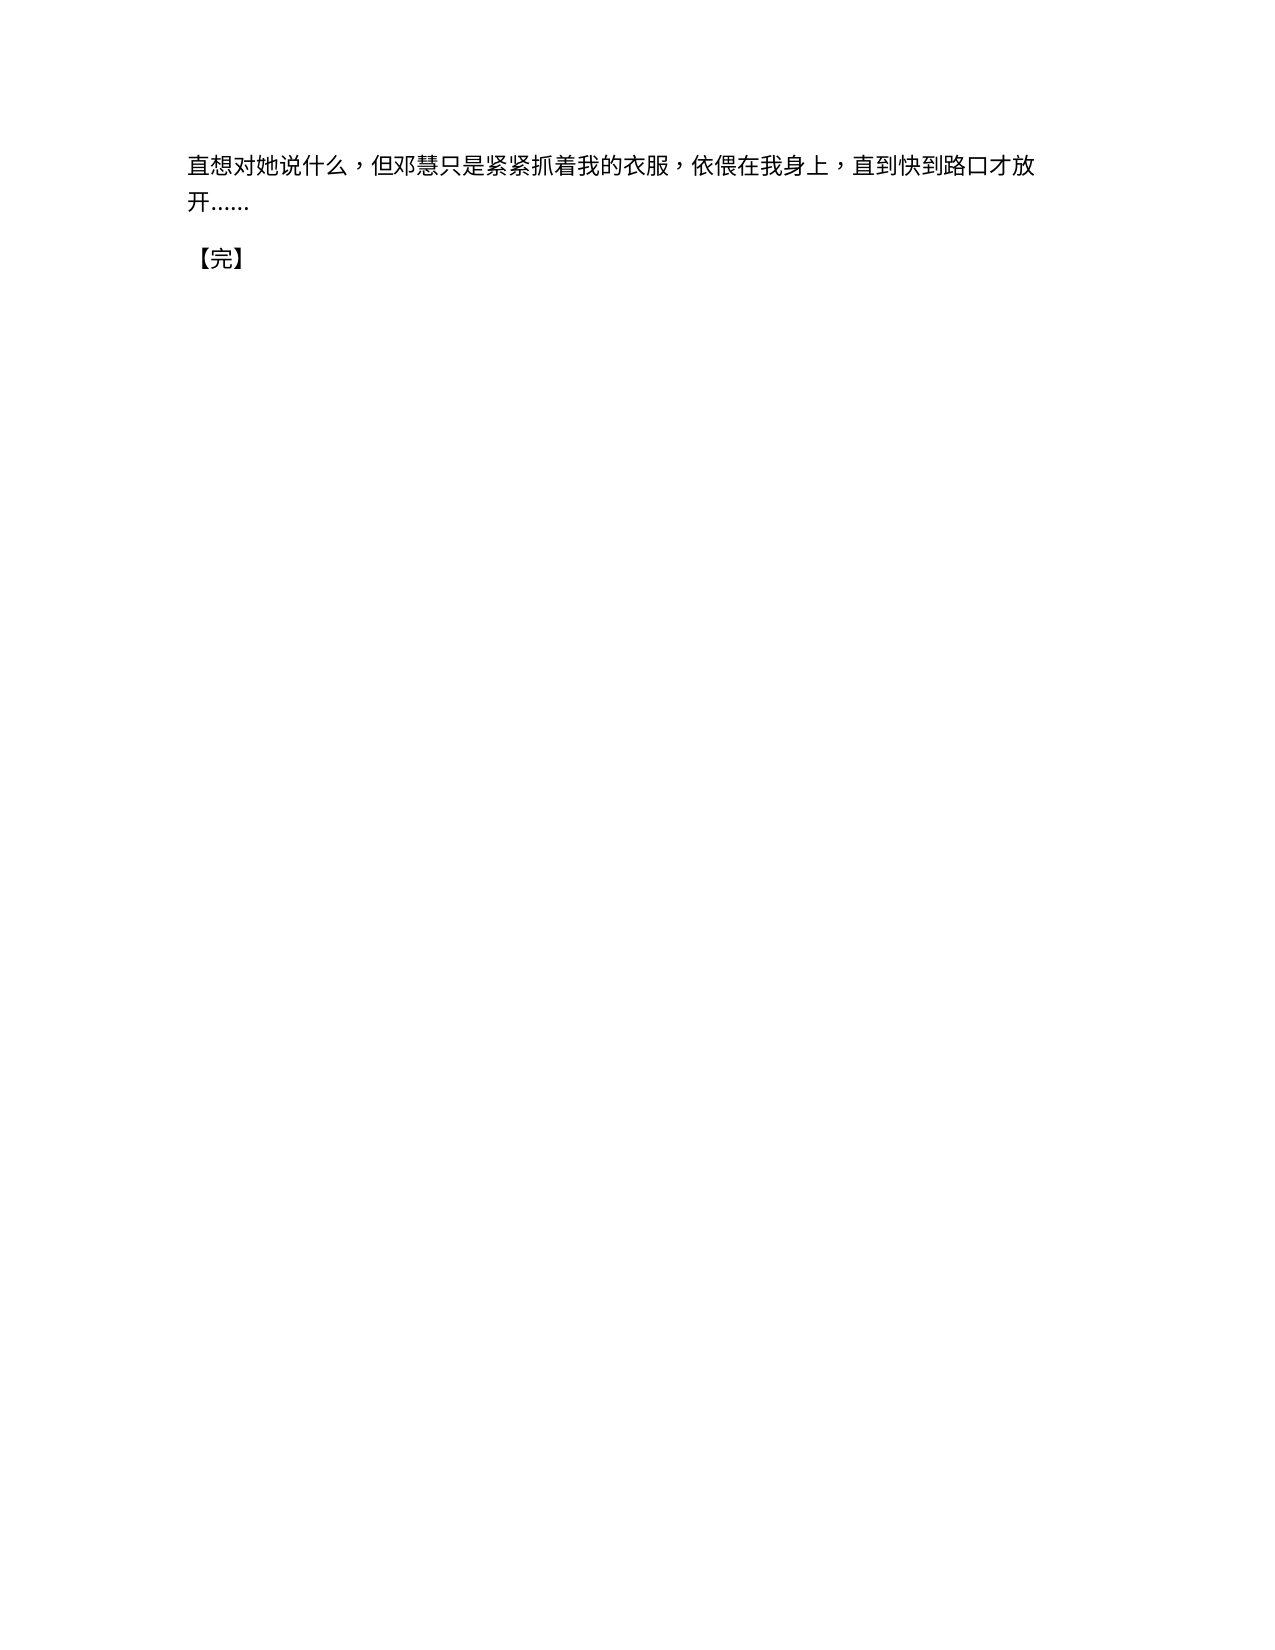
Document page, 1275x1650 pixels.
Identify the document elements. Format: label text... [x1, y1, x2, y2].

text 直想对她说什么，但邓慧只是紧紧抓着我的衣服，依偎在我身上，直到快到路口才放开…… [187, 150, 1087, 217]
text 【完】 [187, 243, 1087, 274]
